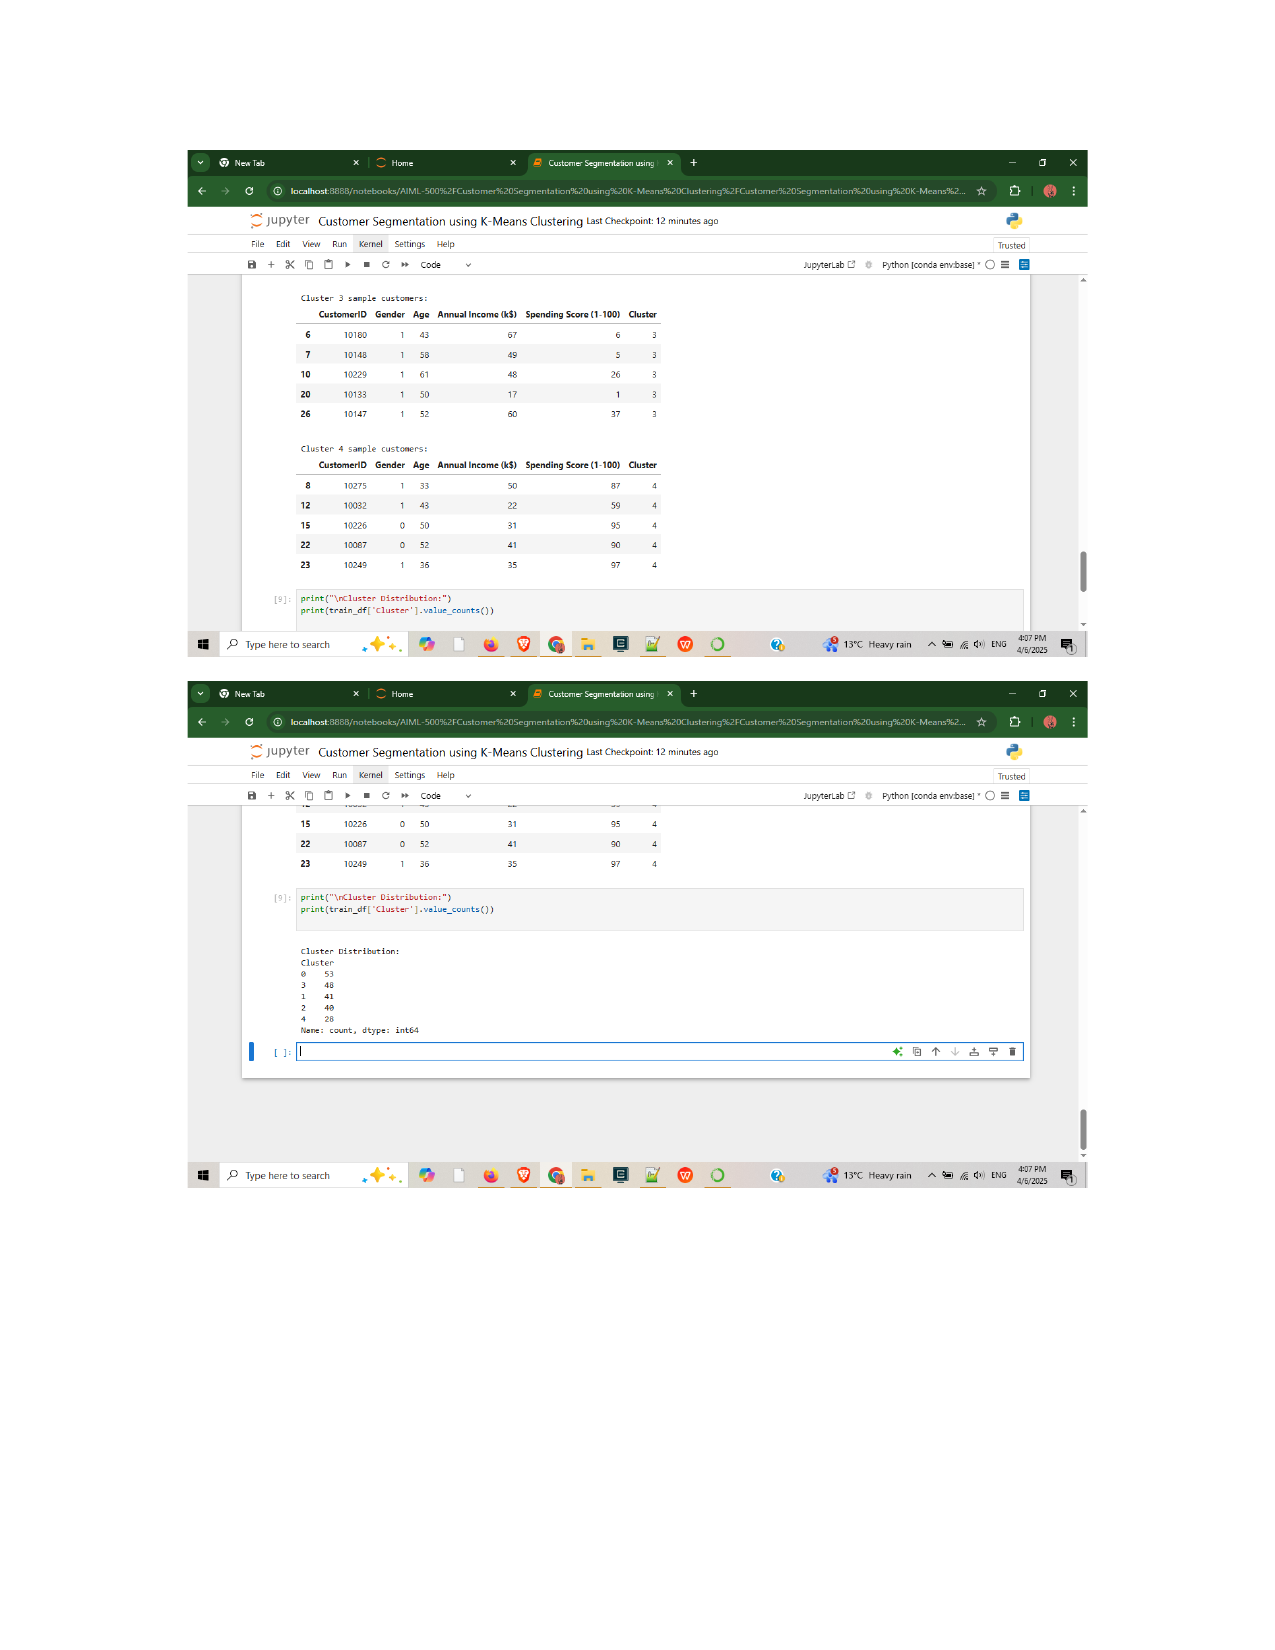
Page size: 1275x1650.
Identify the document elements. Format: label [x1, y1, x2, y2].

picture [187, 150, 1088, 657]
picture [187, 681, 1088, 1188]
